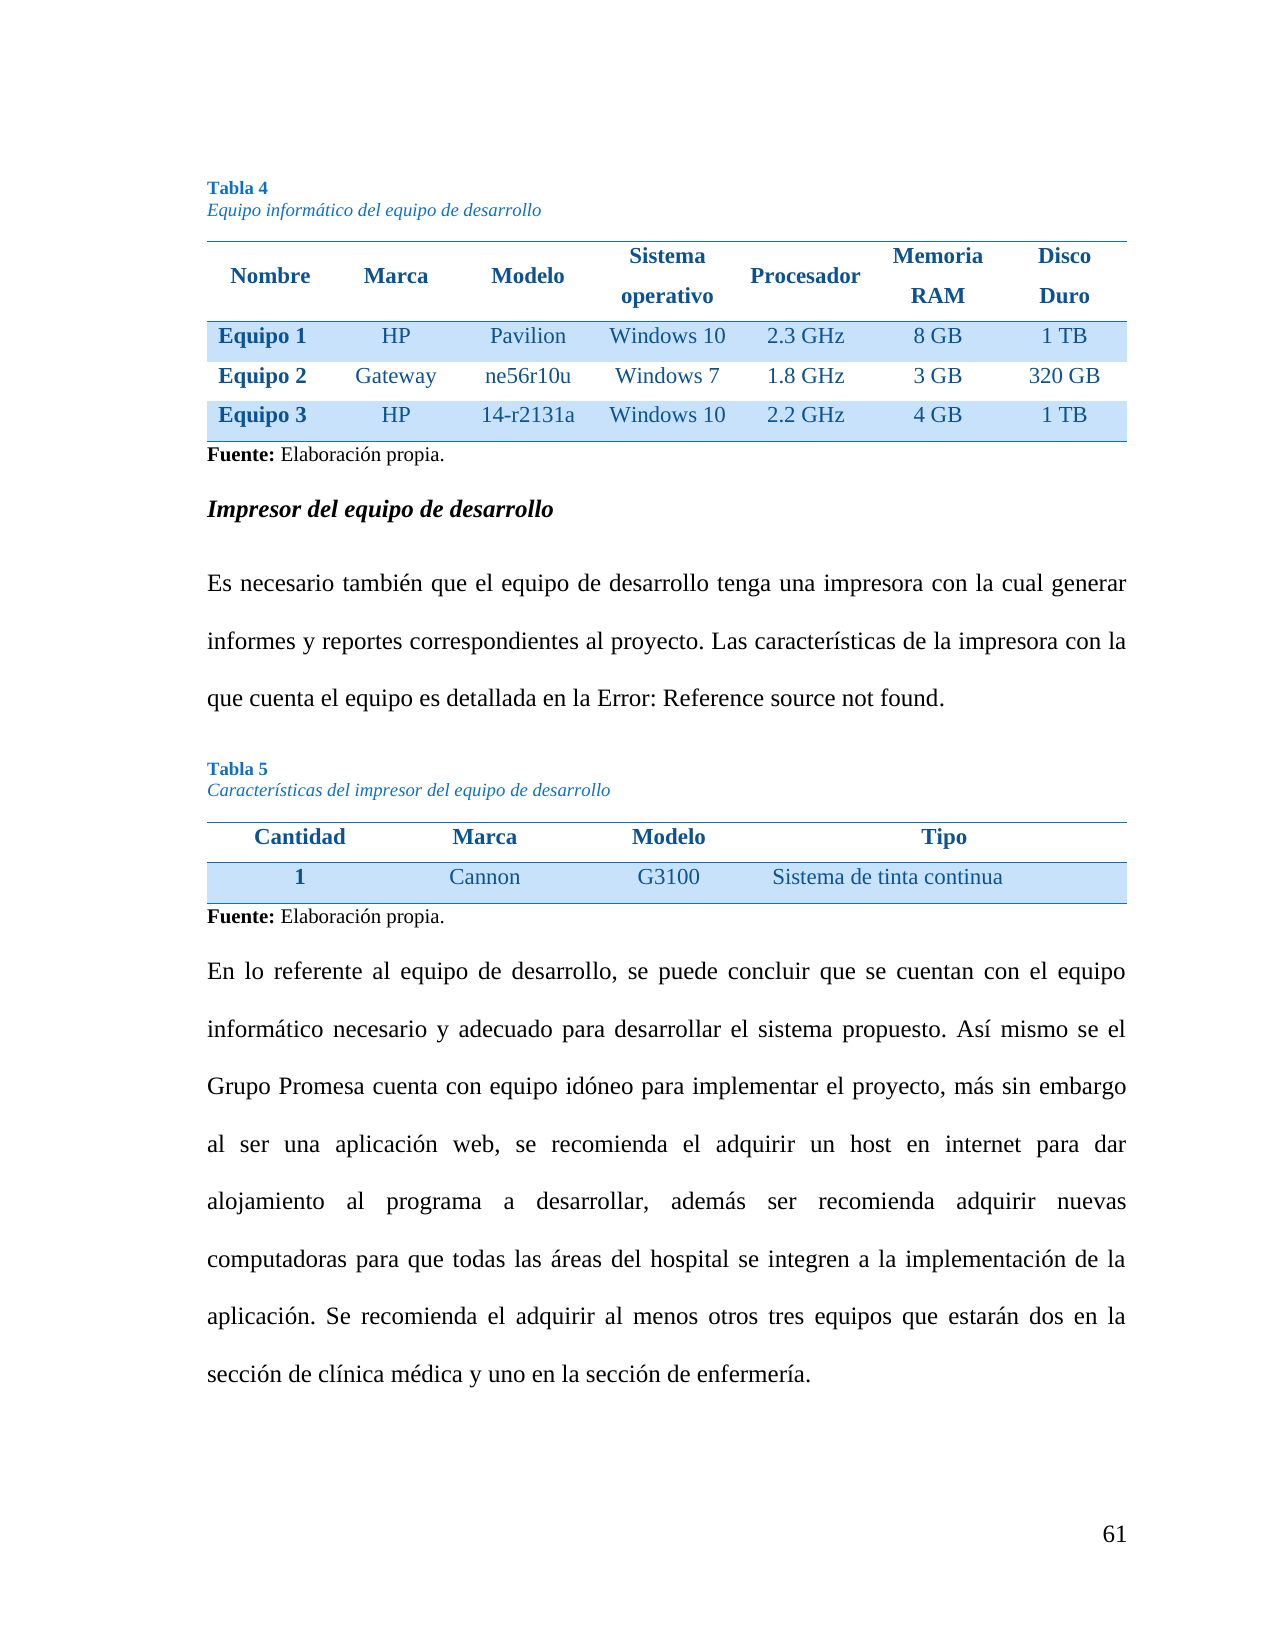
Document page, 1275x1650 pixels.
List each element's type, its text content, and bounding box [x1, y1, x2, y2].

table_header Marca [393, 823, 577, 862]
table_header Modelo [458, 242, 598, 321]
table_cell 2.2 GHz [737, 401, 874, 441]
table_cell Pavilion [458, 322, 598, 362]
table_header Marca [334, 242, 458, 321]
table_cell Equipo 2 [207, 362, 334, 401]
table_header Tipo [761, 823, 1127, 862]
table_cell 320 GB [1002, 362, 1127, 401]
text En lo referente al equipo de desarrollo, se puede concluir que se cuentan con el equipo informático necesario y adecuado para desarrollar el sistema propuesto. Así mismo se el Grupo Promesa cuenta con equipo idóneo para implementar el proyecto, más sin embargo al ser una aplicación web, se recomienda el adquirir un host en internet para dar alojamiento al programa a desarrollar, además ser recomienda adquirir nuevas computadoras para que todas las áreas del hospital se integren a la implementación de la aplicación. Se recomienda el adquirir al menos otros tres equipos que estarán dos en la sección de clínica médica y uno en la sección de enfermería. [207, 956, 1127, 1388]
table_cell G3100 [577, 863, 761, 903]
table_cell Sistema de tinta continua [761, 863, 1127, 903]
table_cell 3 GB [874, 362, 1002, 401]
table_cell ne56r10u [458, 362, 598, 401]
table_header Memoria RAM [874, 242, 1002, 321]
table_cell Windows 10 [598, 322, 737, 362]
table_cell Equipo 3 [207, 401, 334, 441]
text Tabla 5 Características del impresor del equipo de desarrollo [207, 758, 1127, 801]
text Impresor del equipo de desarrollo [207, 494, 1127, 523]
table_cell HP [334, 322, 458, 362]
table_cell 2.3 GHz [737, 322, 874, 362]
table_cell Windows 10 [598, 401, 737, 441]
table_cell Gateway [334, 362, 458, 401]
table_cell HP [334, 401, 458, 441]
table_header Cantidad [207, 823, 393, 862]
text Fuente: Elaboración propia. [207, 442, 1127, 466]
table_header Nombre [207, 242, 334, 321]
table_cell 1 [207, 863, 393, 903]
table_header Disco Duro [1002, 242, 1127, 321]
table_cell 8 GB [874, 322, 1002, 362]
text Fuente: Elaboración propia. [207, 904, 1127, 928]
table_header Sistema operativo [598, 242, 737, 321]
text Tabla 4 Equipo informático del equipo de desarrollo [207, 177, 1127, 220]
table_cell 14-r2131a [458, 401, 598, 441]
table_cell Windows 7 [598, 362, 737, 401]
table_header Procesador [737, 242, 874, 321]
table_header Modelo [577, 823, 761, 862]
table_cell Cannon [393, 863, 577, 903]
table_cell 1 TB [1002, 401, 1127, 441]
table_cell 4 GB [874, 401, 1002, 441]
table_cell Equipo 1 [207, 322, 334, 362]
table_cell 1 TB [1002, 322, 1127, 362]
table_cell 1.8 GHz [737, 362, 874, 401]
